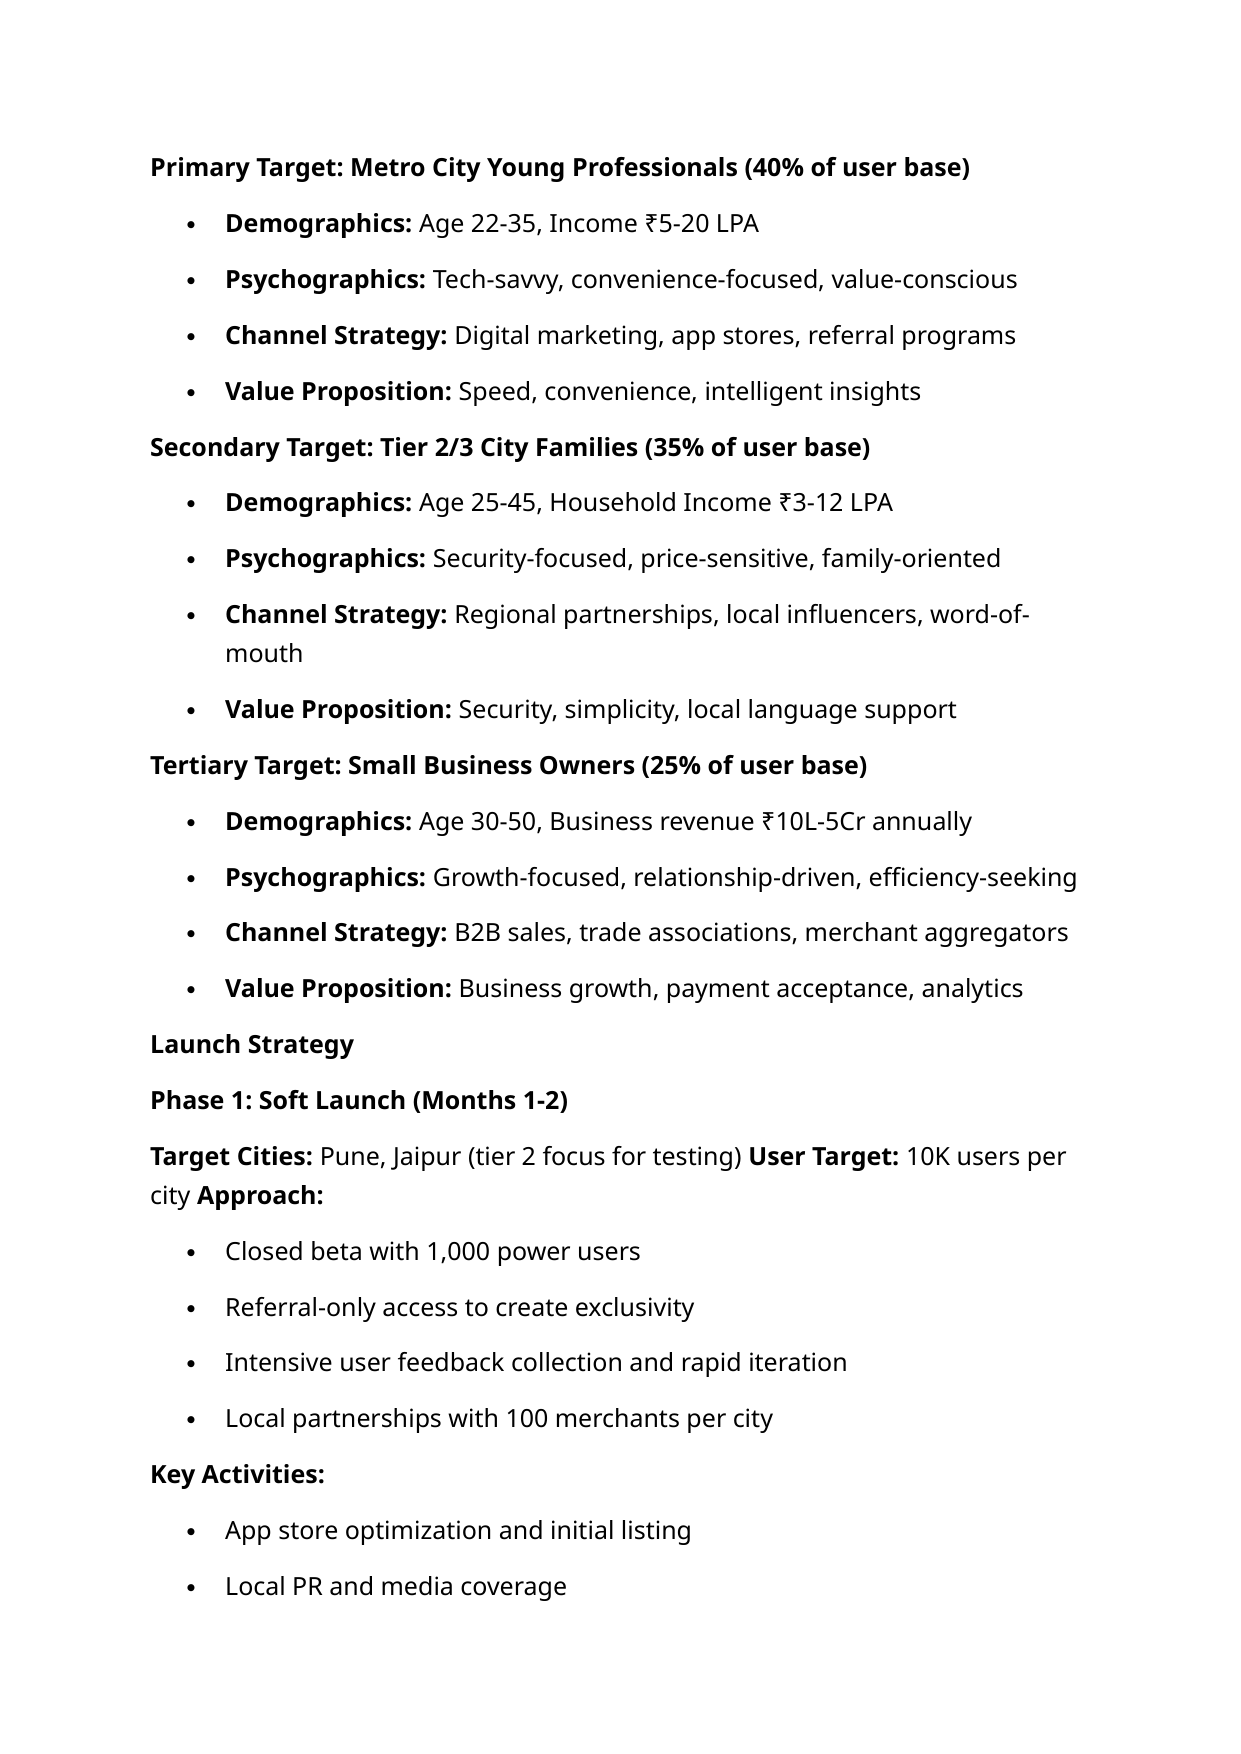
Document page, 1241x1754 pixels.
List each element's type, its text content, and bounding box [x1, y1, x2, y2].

text Key Activities: [150, 1457, 1090, 1491]
list Demographics: Age 25-45, Household Income ₹3-12 LPA [187, 485, 1090, 519]
list Referral-only access to create exclusivity [187, 1289, 1090, 1323]
list App store optimization and initial listing [187, 1512, 1090, 1547]
list Psychographics: Tech-savvy, convenience-focused, value-conscious [187, 262, 1090, 296]
list Channel Strategy: Digital marketing, app stores, referral programs [187, 317, 1090, 352]
list Channel Strategy: Regional partnerships, local influencers, word-of-mouth [187, 597, 1090, 670]
list Psychographics: Security-focused, price-sensitive, family-oriented [187, 541, 1090, 575]
list Local PR and media coverage [187, 1568, 1090, 1602]
text Launch Strategy [150, 1027, 1090, 1061]
list Value Proposition: Speed, convenience, intelligent insights [187, 373, 1090, 407]
list Value Proposition: Business growth, payment acceptance, analytics [187, 971, 1090, 1005]
list Demographics: Age 22-35, Income ₹5-20 LPA [187, 206, 1090, 240]
text Phase 1: Soft Launch (Months 1-2) [150, 1082, 1090, 1117]
list Channel Strategy: B2B sales, trade associations, merchant aggregators [187, 915, 1090, 949]
list Psychographics: Growth-focused, relationship-driven, efficiency-seeking [187, 859, 1090, 893]
text Tertiary Target: Small Business Owners (25% of user base) [150, 747, 1090, 782]
list Closed beta with 1,000 power users [187, 1233, 1090, 1267]
list Intensive user feedback collection and rapid iteration [187, 1345, 1090, 1379]
list Value Proposition: Security, simplicity, local language support [187, 692, 1090, 726]
text Target Cities: Pune, Jaipur (tier 2 focus for testing) User Target: 10K users per city Approach: [150, 1138, 1090, 1212]
text Secondary Target: Tier 2/3 City Families (35% of user base) [150, 429, 1090, 463]
list Demographics: Age 30-50, Business revenue ₹10L-5Cr annually [187, 803, 1090, 837]
text Primary Target: Metro City Young Professionals (40% of user base) [150, 150, 1090, 184]
list Local partnerships with 100 merchants per city [187, 1401, 1090, 1435]
